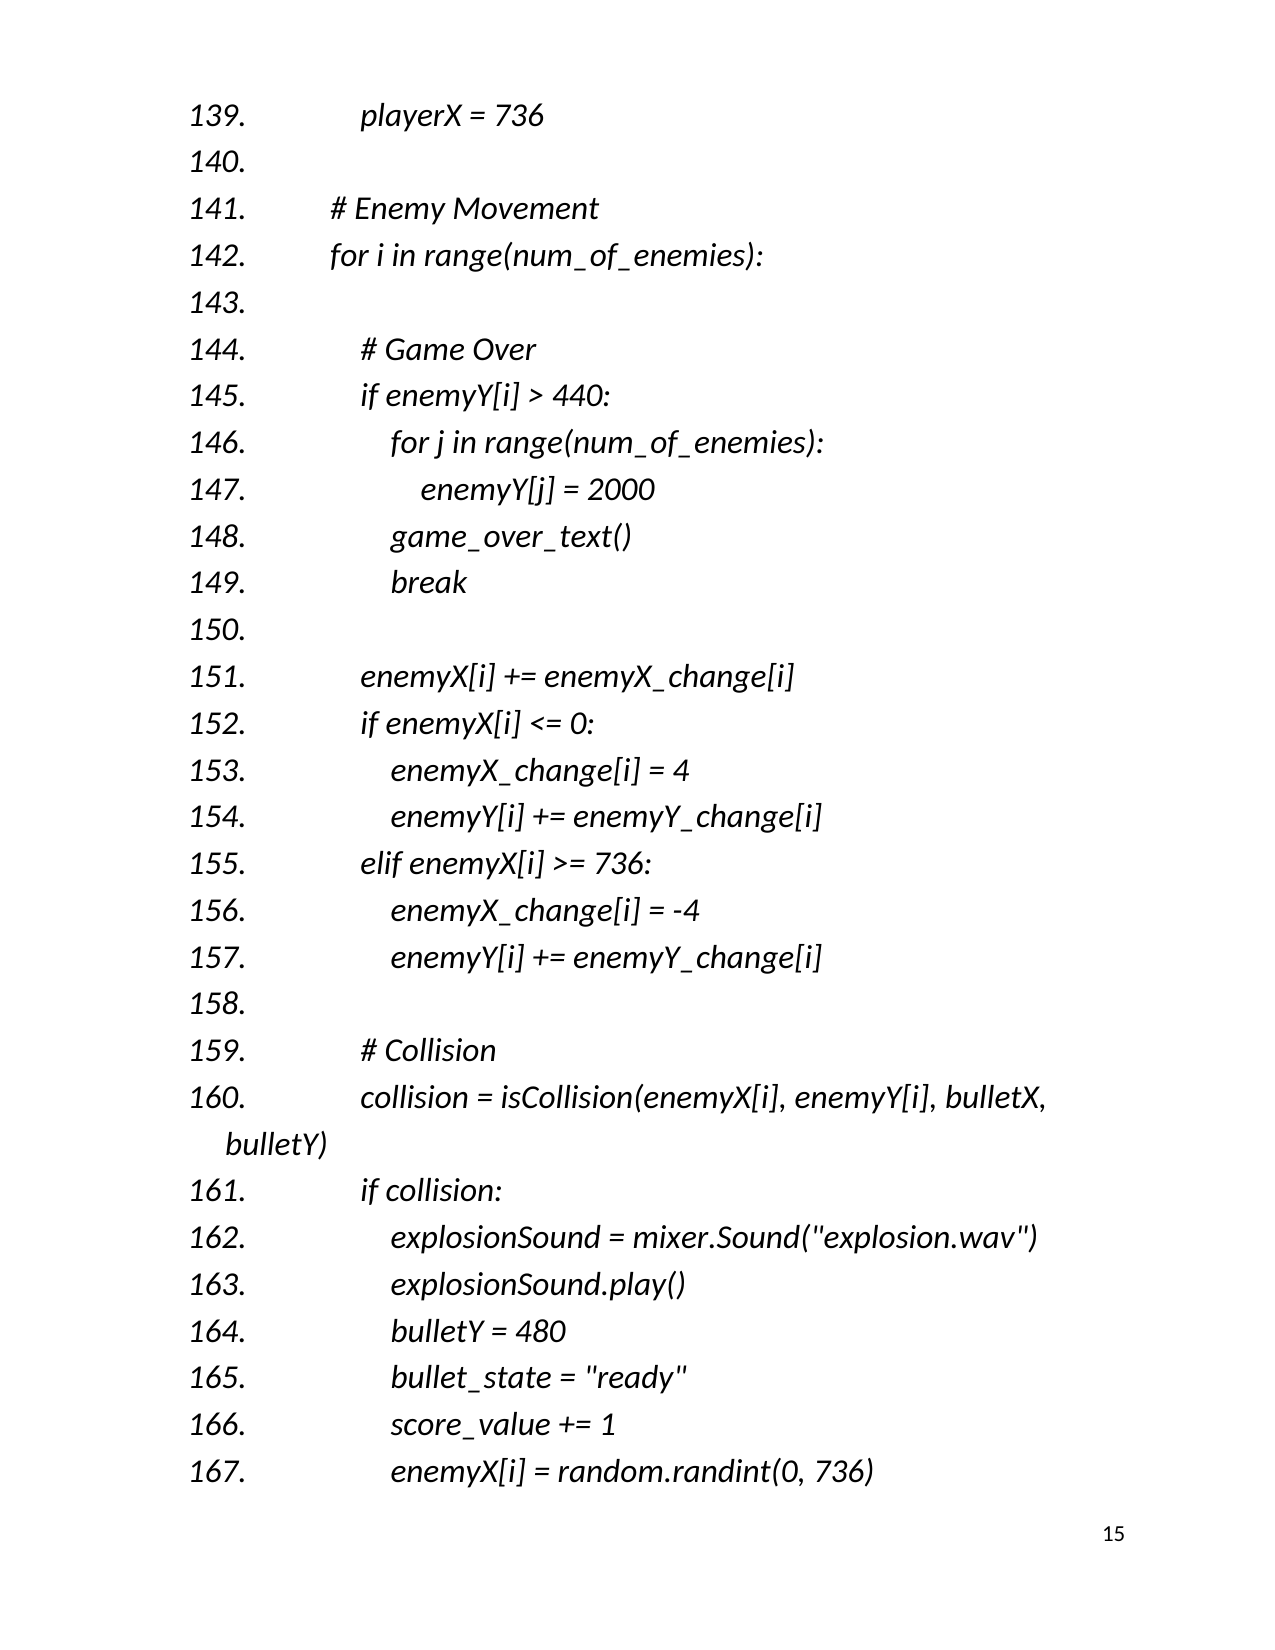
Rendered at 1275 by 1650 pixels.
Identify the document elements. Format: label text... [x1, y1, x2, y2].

list enemyX[i] += enemyX_change[i] [187, 655, 1125, 696]
list collision = isCollision(enemyX[i], enemyY[i], bulletX, bulletY) [187, 1076, 1125, 1163]
list enemyX_change[i] = -4 [187, 889, 1125, 929]
list for i in range(num_of_enemies): [187, 234, 1125, 275]
list enemyY[j] = 2000 [187, 468, 1125, 509]
list score_value += 1 [187, 1403, 1125, 1444]
list if enemyY[i] > 440: [187, 374, 1125, 415]
list # Enemy Movement [187, 187, 1125, 228]
list enemyY[i] += enemyY_change[i] [187, 795, 1125, 836]
list explosionSound.play() [187, 1263, 1125, 1304]
list # Game Over [187, 328, 1125, 368]
list explosionSound = mixer.Sound("explosion.wav") [187, 1216, 1125, 1257]
list playerX = 736 [187, 94, 1125, 134]
list # Collision [187, 1029, 1125, 1070]
list if enemyX[i] <= 0: [187, 702, 1125, 742]
list enemyY[i] += enemyY_change[i] [187, 936, 1125, 976]
list game_over_text() [187, 515, 1125, 555]
list enemyX[i] = random.randint(0, 736) [187, 1450, 1125, 1491]
list bulletY = 480 [187, 1310, 1125, 1351]
list enemyX_change[i] = 4 [187, 748, 1125, 789]
list if collision: [187, 1169, 1125, 1210]
list bullet_state = "ready" [187, 1357, 1125, 1397]
list break [187, 561, 1125, 602]
list elif enemyX[i] >= 736: [187, 842, 1125, 883]
list for j in range(num_of_enemies): [187, 421, 1125, 462]
